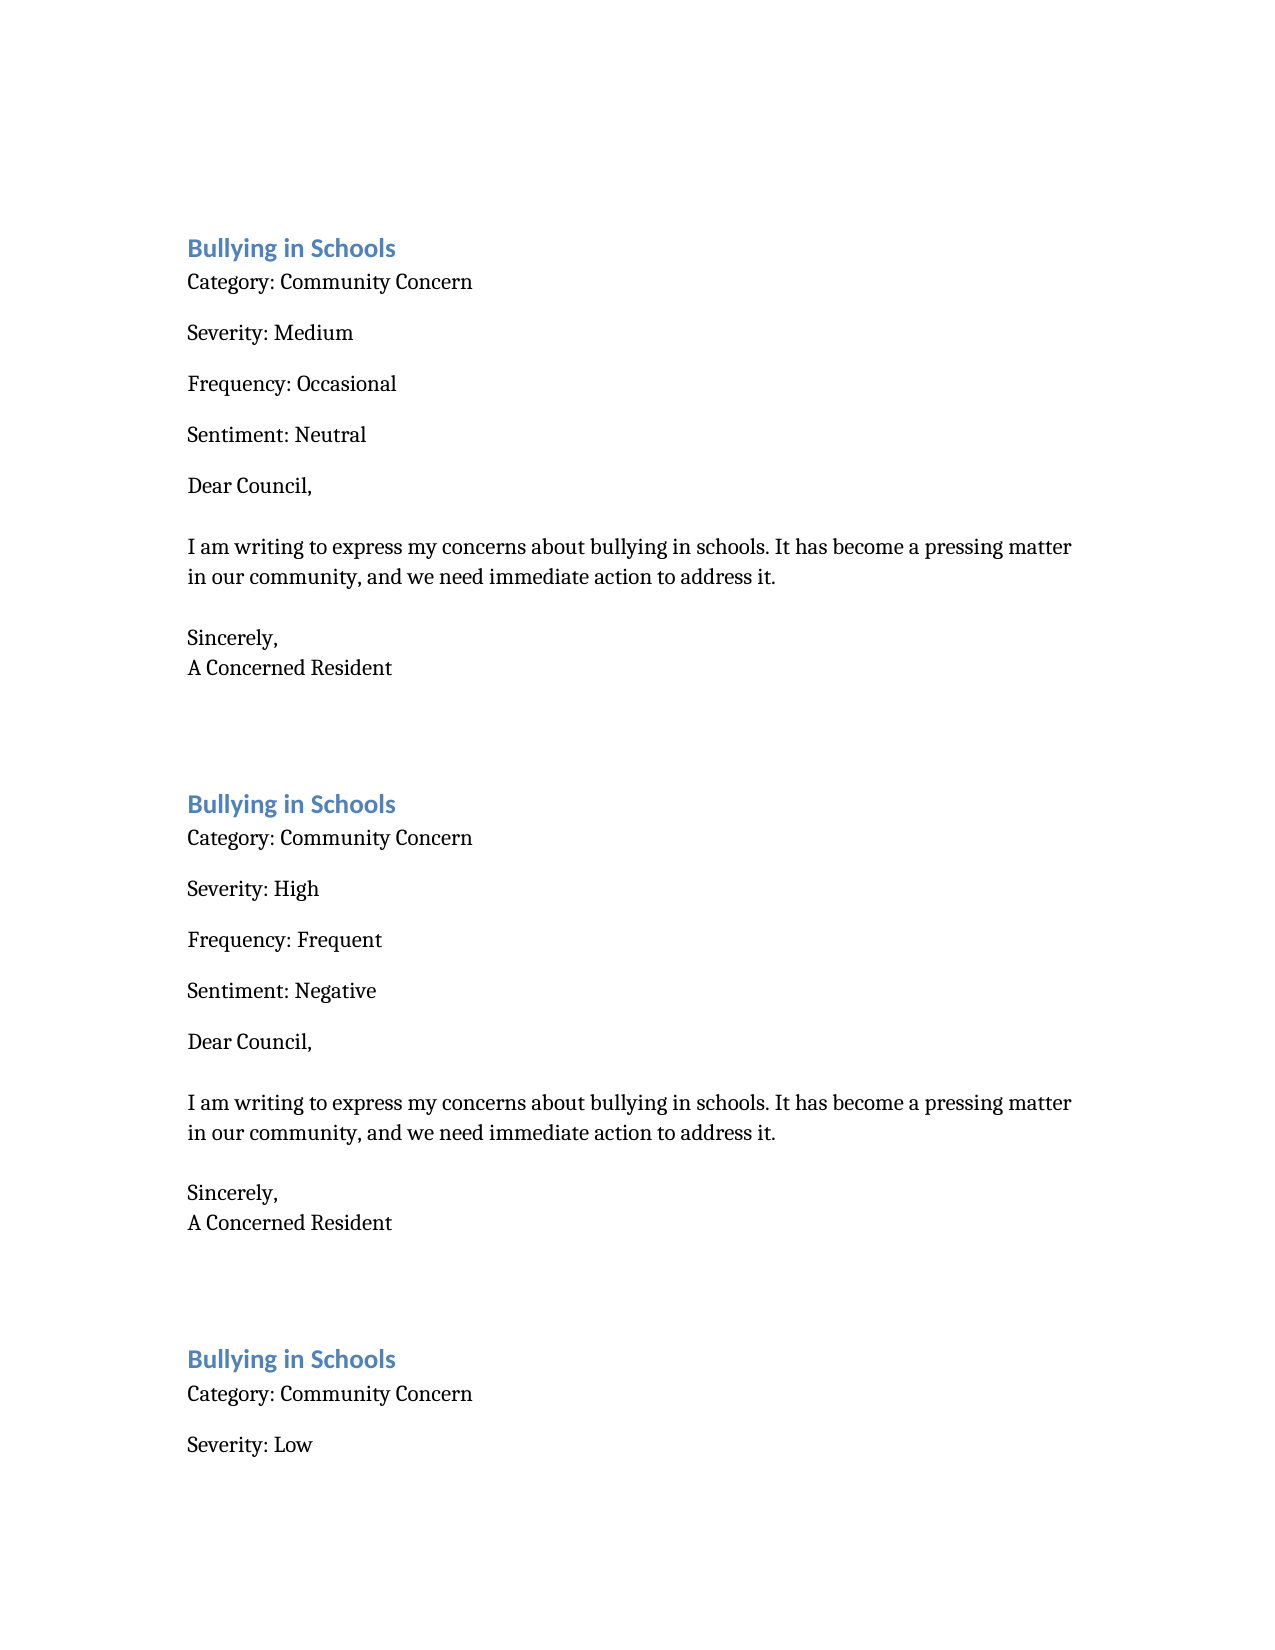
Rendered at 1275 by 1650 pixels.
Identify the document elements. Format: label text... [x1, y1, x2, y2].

text Sentiment: Neutral [187, 422, 1087, 449]
text Category: Community Concern [187, 269, 1087, 296]
text Sentiment: Negative [187, 978, 1087, 1004]
subtitle Bullying in Schools [187, 787, 1087, 820]
text Severity: High [187, 876, 1087, 902]
text Frequency: Frequent [187, 927, 1087, 953]
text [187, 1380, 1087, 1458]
subtitle Bullying in Schools [187, 1342, 1087, 1376]
subtitle Bullying in Schools [187, 231, 1087, 264]
text Severity: Medium [187, 320, 1087, 347]
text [187, 473, 1087, 681]
text Frequency: Occasional [187, 371, 1087, 398]
text Category: Community Concern [187, 825, 1087, 851]
